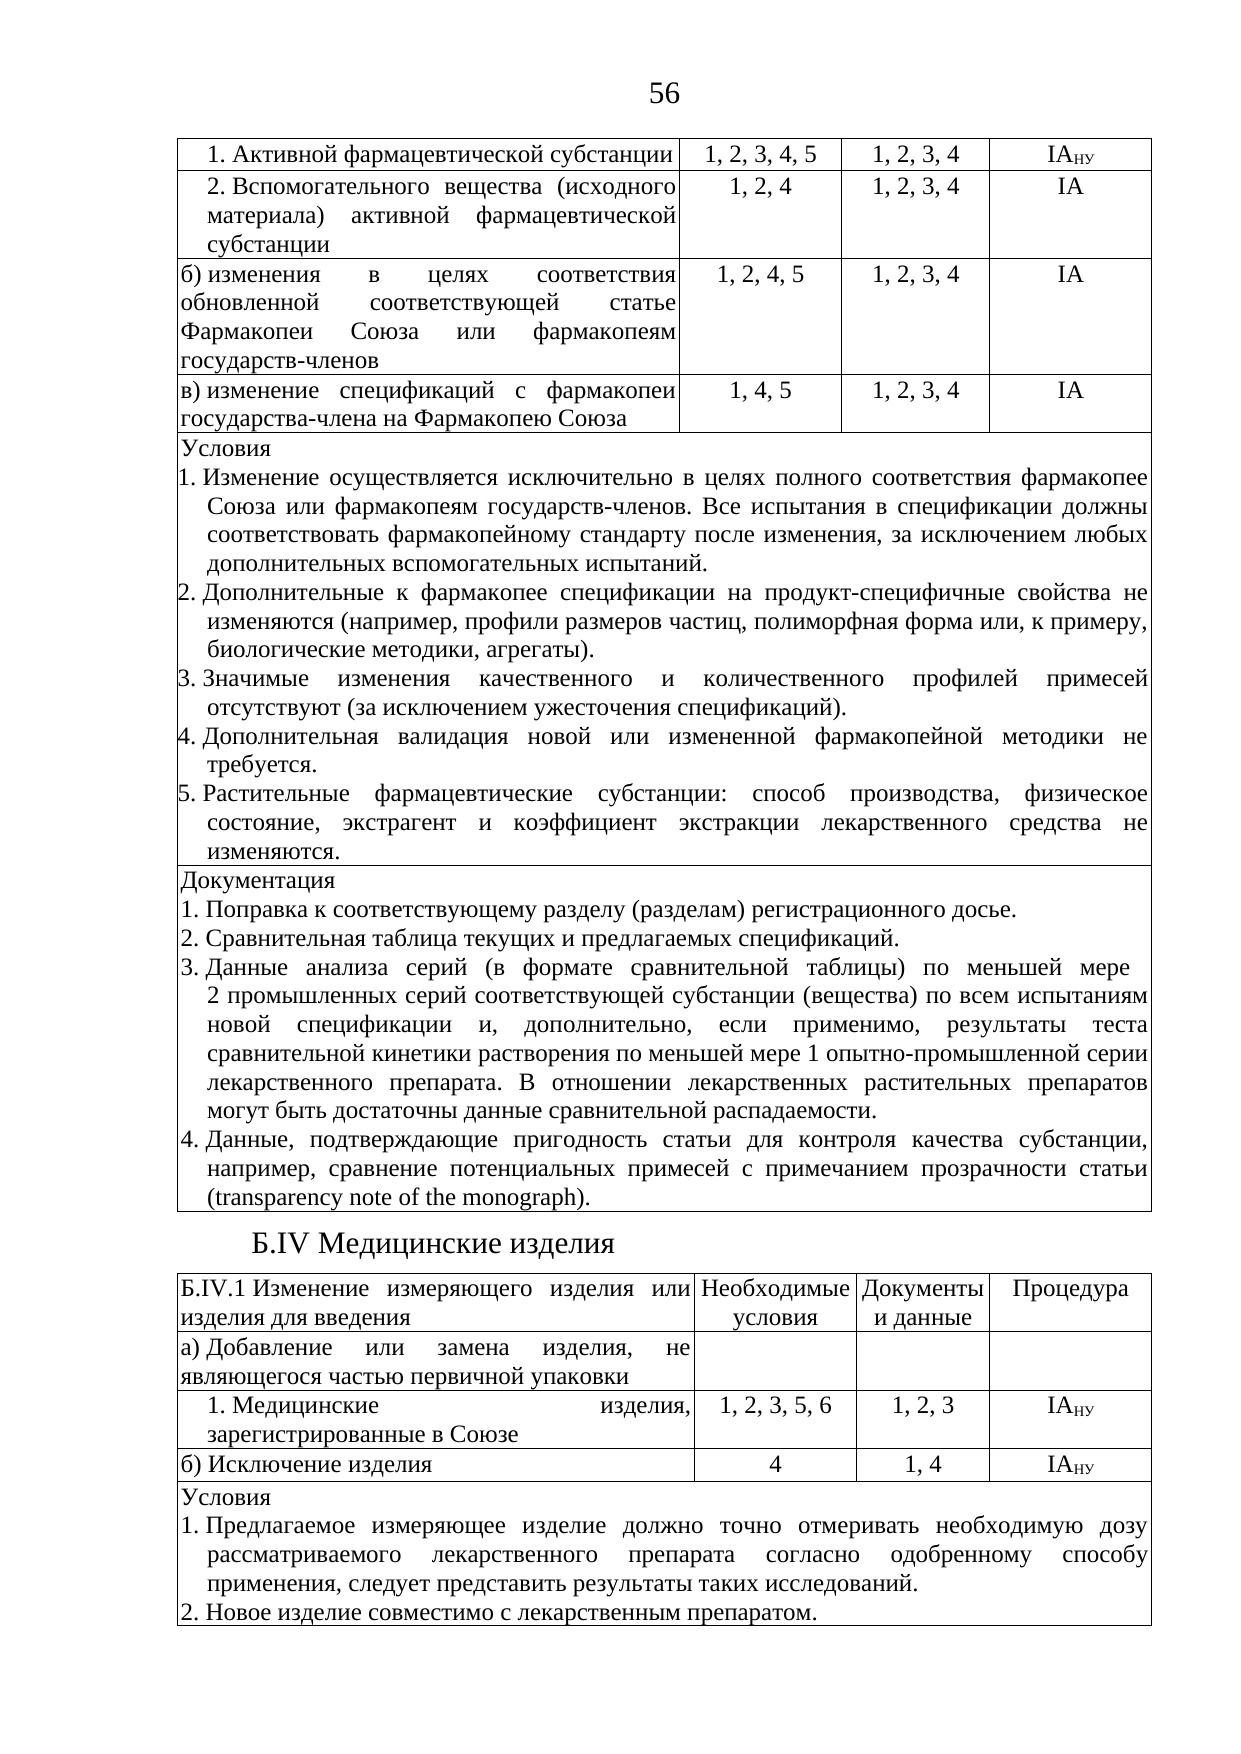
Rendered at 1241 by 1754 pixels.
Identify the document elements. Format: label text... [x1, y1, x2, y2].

text Б.IV Медицинские изделия [180, 1224, 1152, 1260]
table_cell 1. Активной фармацевтической субстанции [178, 139, 679, 170]
table_cell IA [990, 259, 1151, 374]
table_cell [857, 1332, 989, 1389]
table_cell 1, 2, 3, 4 [842, 259, 989, 374]
table_cell 1, 2, 4 [680, 171, 841, 258]
table_header Б.IV.1 Изменение измеряющего изделия или изделия для введения [178, 1274, 694, 1331]
table_header Процедура [990, 1274, 1151, 1331]
table_cell 1, 2, 3, 4 [842, 375, 989, 432]
table_cell 1, 2, 3, 4 [842, 171, 989, 258]
table_cell Документация 1. Поправка к соответствующему разделу (разделам) регистрационного досье. 2. Сравнительная таблица текущих и предлагаемых спецификаций. 3. Данные анализа серий (в формате сравнительной таблицы) по меньшей мере 2 промышленных серий соответствующей субстанции (вещества) по всем испытаниям новой спецификации и, дополнительно, если применимо, результаты теста сравнительной кинетики растворения по меньшей мере 1 опытно-промышленной серии лекарственного препарата. В отношении лекарственных растительных препаратов могут быть достаточны данные сравнительной распадаемости. 4. Данные, подтверждающие пригодность статьи для контроля качества субстанции, например, сравнение потенциальных примесей с примечанием прозрачности статьи (transparency note of the monograph). [178, 866, 1151, 1211]
table_cell IAНУ [990, 1391, 1151, 1448]
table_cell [178, 1482, 1151, 1625]
table_cell 1, 2, 3, 4, 5 [680, 139, 841, 170]
table_cell IAНУ [990, 1449, 1151, 1481]
table_cell [695, 1332, 856, 1389]
table_cell IA [990, 375, 1151, 432]
table_cell 1, 2, 3, 4 [842, 139, 989, 170]
table_cell в) изменение спецификаций с фармакопеи государства-члена на Фармакопею Союза [178, 375, 679, 432]
table_cell б) изменения в целях соответствия обновленной соответствующей статье Фармакопеи Союза или фармакопеям государств-членов [178, 259, 679, 374]
table_cell 1, 2, 4, 5 [680, 259, 841, 374]
table_cell 2. Вспомогательного вещества (исходного материала) активной фармацевтической субстанции [178, 171, 679, 258]
table_cell [990, 1332, 1151, 1389]
table_cell 1, 2, 3, 5, 6 [695, 1391, 856, 1448]
table_cell а) Добавление или замена изделия, не являющегося частью первичной упаковки [178, 1332, 694, 1389]
table_header Необходимые условия [695, 1274, 856, 1331]
table_cell 1. Медицинские изделия, зарегистрированные в Союзе [178, 1391, 694, 1448]
table_header Документы и данные [857, 1274, 989, 1331]
table_cell IAНУ [990, 139, 1151, 170]
table_cell б) Исключение изделия [178, 1449, 694, 1481]
table_cell Условия 1. Изменение осуществляется исключительно в целях полного соответствия фармакопее Союза или фармакопеям государств-членов. Все испытания в спецификации должны соответствовать фармакопейному стандарту после изменения, за исключением любых дополнительных вспомогательных испытаний. 2. Дополнительные к фармакопее спецификации на продукт-специфичные свойства не изменяются (например, профили размеров частиц, полиморфная форма или, к примеру, биологические методики, агрегаты). 3. Значимые изменения качественного и количественного профилей примесей отсутствуют (за исключением ужесточения спецификаций). 4. Дополнительная валидация новой или измененной фармакопейной методики не требуется. 5. Растительные фармацевтические субстанции: способ производства, физическое состояние, экстрагент и коэффициент экстракции лекарственного средства не изменяются. [178, 433, 1151, 864]
table_cell IA [990, 171, 1151, 258]
table_cell 1, 4, 5 [680, 375, 841, 432]
table_cell 1, 4 [857, 1449, 989, 1481]
table_cell 1, 2, 3 [857, 1391, 989, 1448]
table_cell 4 [695, 1449, 856, 1481]
